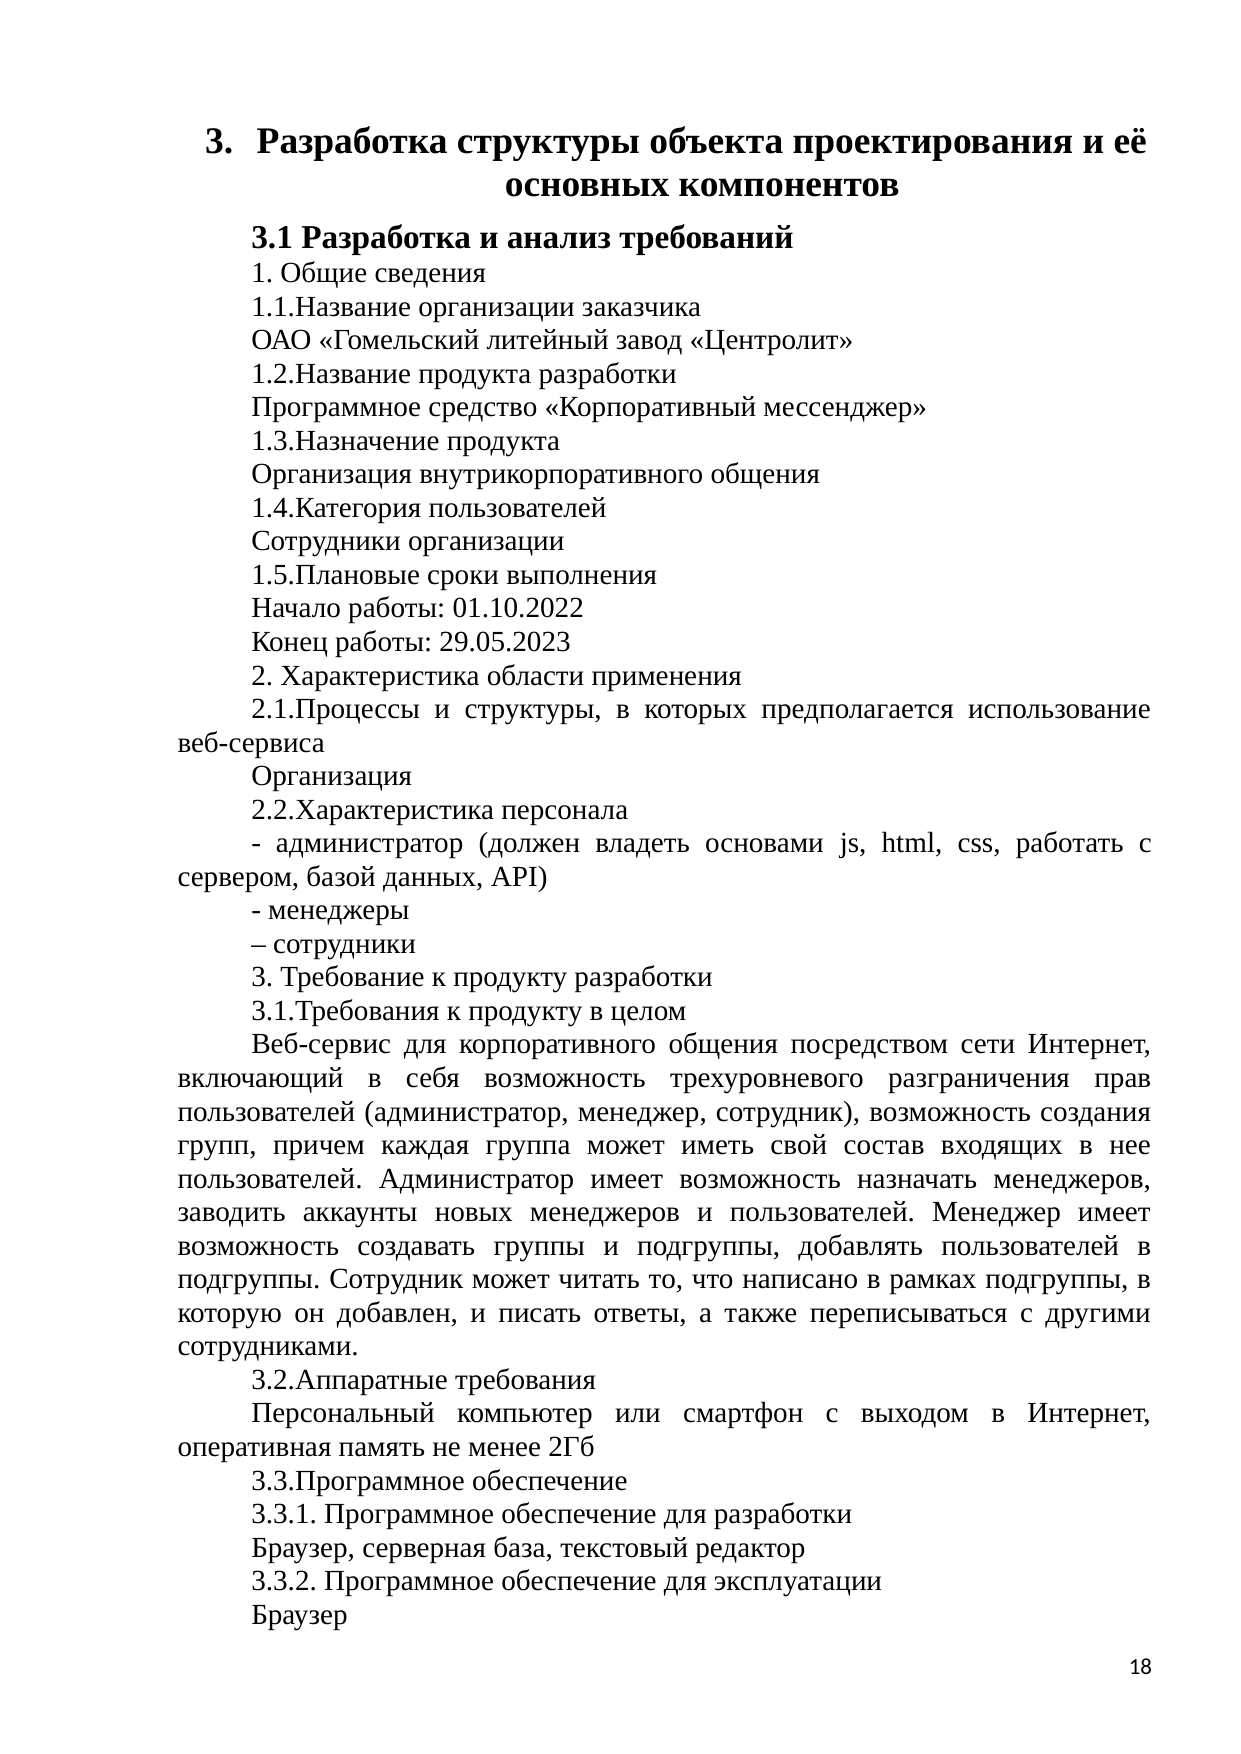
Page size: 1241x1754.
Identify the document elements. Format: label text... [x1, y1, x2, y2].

list Разработка и анализ требований [251, 217, 1152, 255]
text Организация внутрикорпоративного общения [177, 456, 1152, 490]
text 1.3.Назначение продукта [177, 423, 1152, 456]
text Начало работы: 01.10.2022 [177, 591, 1152, 624]
text Браузер, серверная база, текстовый редактор [177, 1530, 1152, 1563]
text 1.4.Категория пользователей [177, 490, 1152, 523]
text Сотрудники организации [177, 523, 1152, 557]
text Организация [177, 758, 1152, 792]
text 1.2.Название продукта разработки [177, 356, 1152, 389]
text 2.1.Процессы и структуры, в которых предполагается использование веб-сервиса [177, 691, 1152, 758]
text 3.3.Программное обеспечение [177, 1463, 1152, 1496]
text - менеджеры [177, 892, 1152, 926]
text Программное средство «Корпоративный мессенджер» [177, 389, 1152, 423]
text 2.2.Характеристика персонала [177, 792, 1152, 825]
text Веб-сервис для корпоративного общения посредством сети Интернет, включающий в себя возможность трехуровневого разграничения прав пользователей (администратор, менеджер, сотрудник), возможность создания групп, причем каждая группа может иметь свой состав входящих в нее пользователей. Администратор имеет возможность назначать менеджеров, заводить аккаунты новых менеджеров и пользователей. Менеджер имеет возможность создавать группы и подгруппы, добавлять пользователей в подгруппы. Сотрудник может читать то, что написано в рамках подгруппы, в которую он добавлен, и писать ответы, а также переписываться с другими сотрудниками. [177, 1027, 1152, 1362]
text 2. Характеристика области применения [177, 658, 1152, 691]
text ОАО «Гомельский литейный завод «Центролит» [177, 322, 1152, 356]
text Конец работы: 29.05.2023 [177, 624, 1152, 658]
text 3.3.2. Программное обеспечение для эксплуатации [177, 1563, 1152, 1597]
text – сотрудники [177, 926, 1152, 959]
text Персональный компьютер или смартфон с выходом в Интернет, оперативная память не менее 2Гб [177, 1396, 1152, 1463]
text 3.2.Аппаратные требования [177, 1362, 1152, 1396]
text 1. Общие сведения [177, 255, 1152, 289]
text Браузер [177, 1597, 1152, 1630]
text - администратор (должен владеть основами js, html, css, работать с сервером, базой данных, API) [177, 825, 1152, 892]
text 3. Требование к продукту разработки [177, 959, 1152, 993]
text 1.1.Название организации заказчика [177, 289, 1152, 322]
text 3.3.1. Программное обеспечение для разработки [177, 1496, 1152, 1530]
text 3.1.Требования к продукту в целом [177, 993, 1152, 1027]
text Разработка структуры объекта проектирования и её основных компонентов [215, 118, 1152, 204]
text 1.5.Плановые сроки выполнения [177, 557, 1152, 591]
